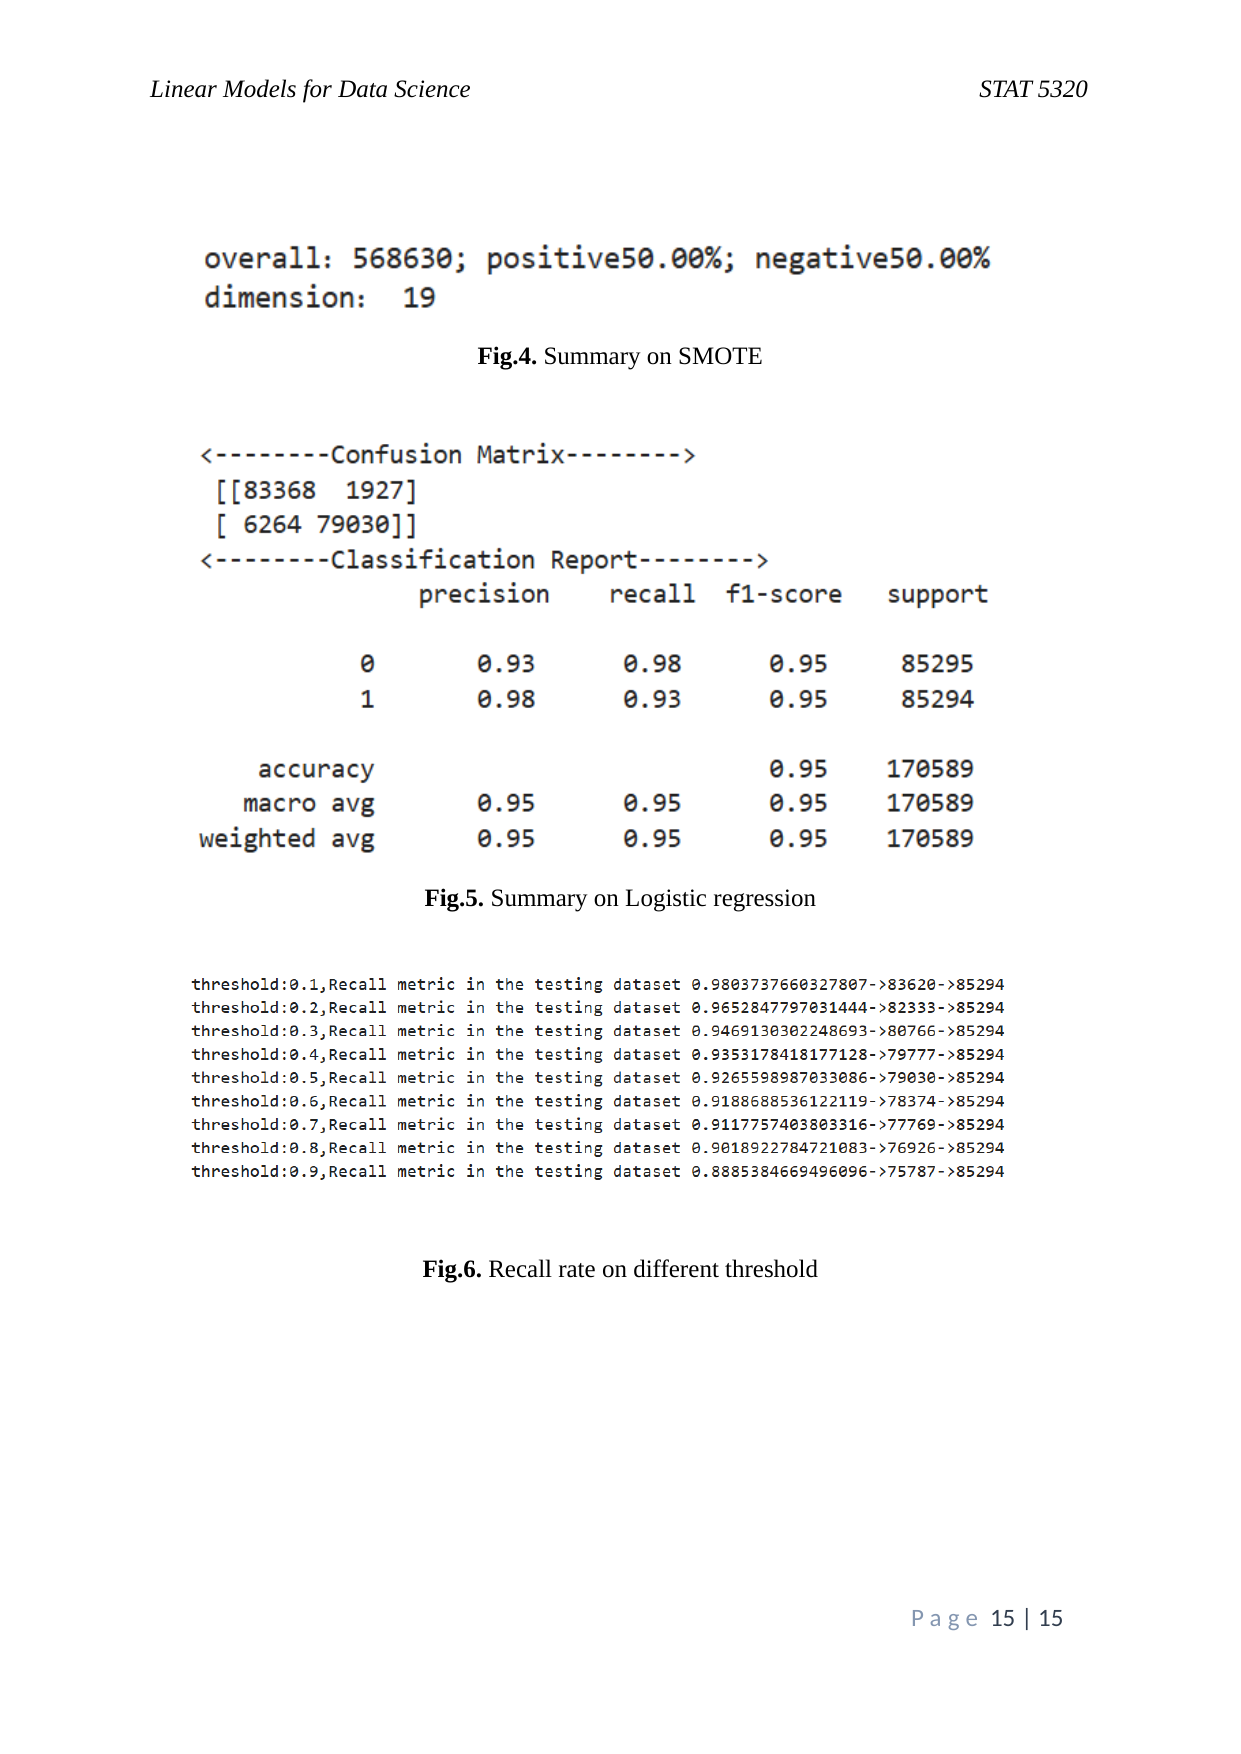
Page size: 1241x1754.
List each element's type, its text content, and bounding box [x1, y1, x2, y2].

text Fig.4. Summary on SMOTE [150, 341, 1090, 369]
picture [187, 428, 1053, 865]
picture [198, 237, 1043, 322]
picture [187, 970, 1053, 1188]
text Fig.5. Summary on Logistic regression [150, 883, 1090, 912]
text Fig.6. Recall rate on different threshold [150, 1254, 1090, 1283]
